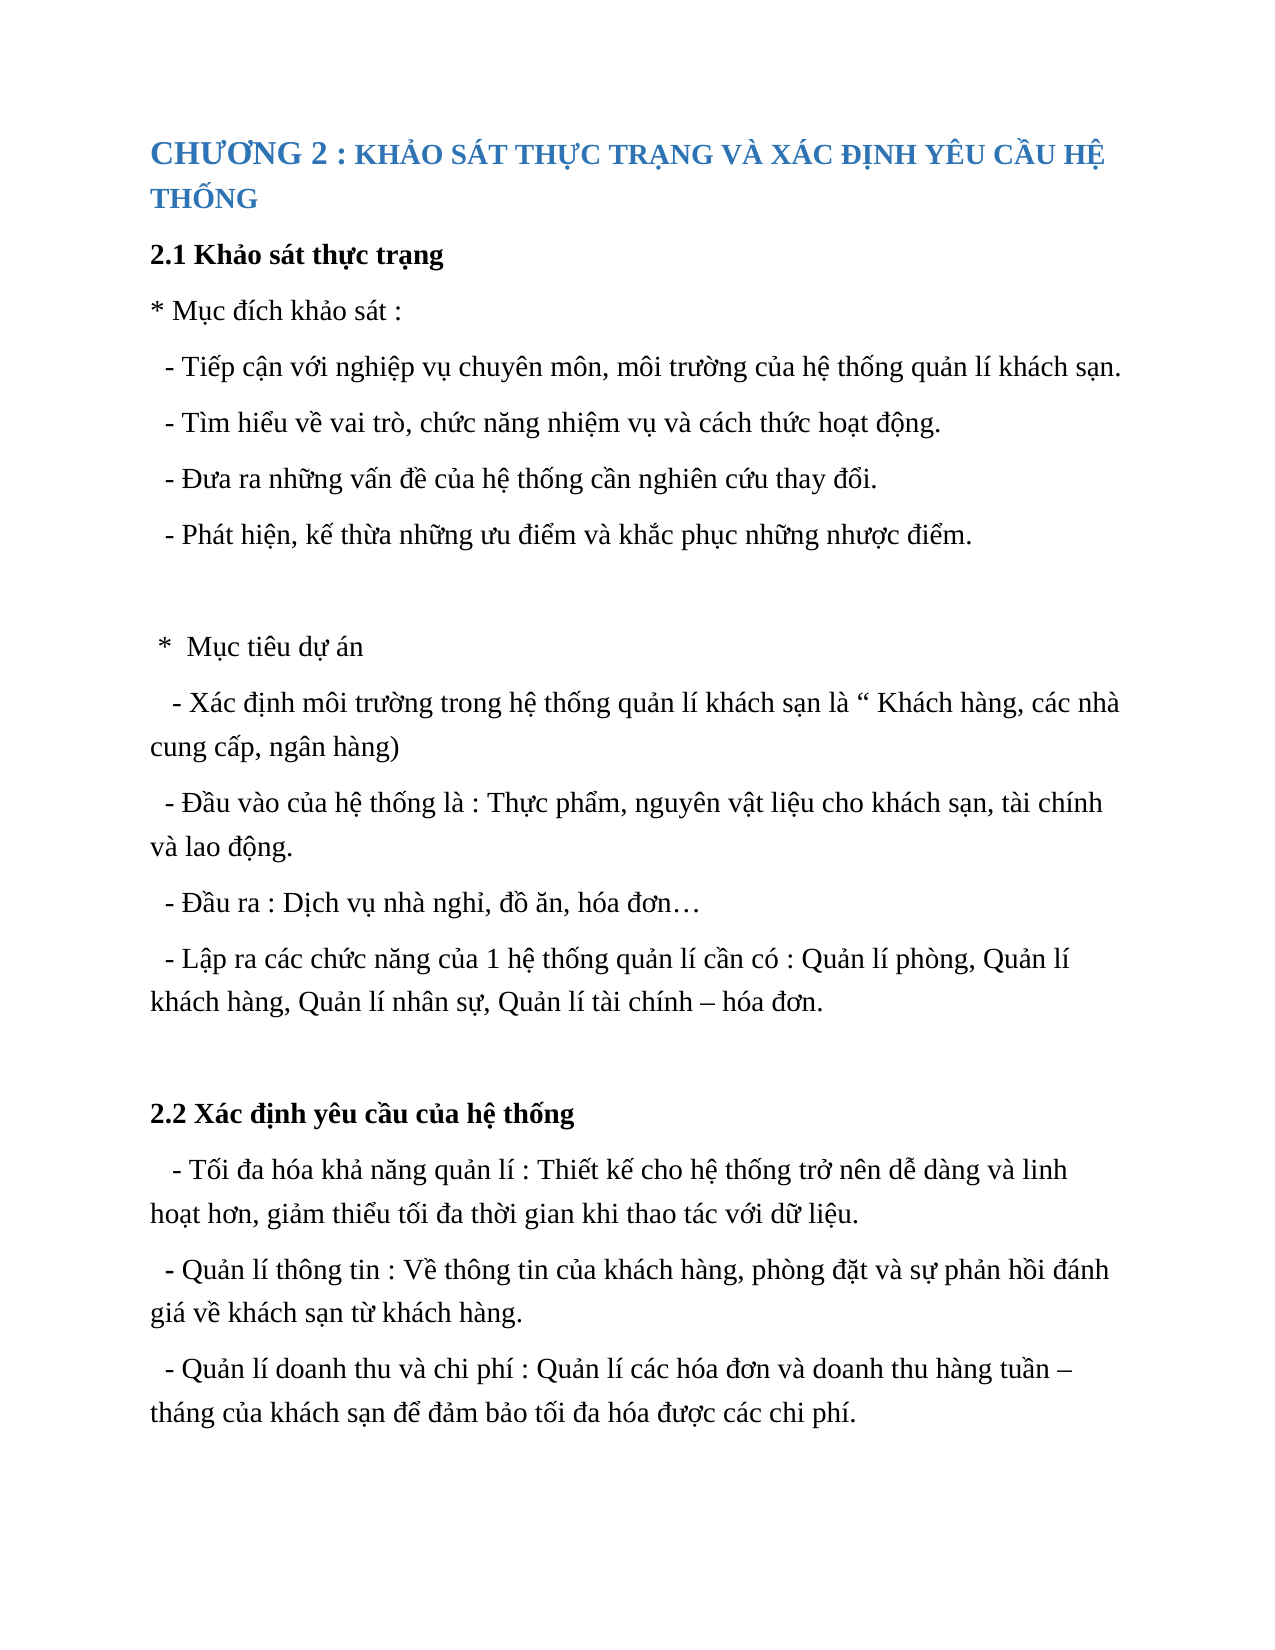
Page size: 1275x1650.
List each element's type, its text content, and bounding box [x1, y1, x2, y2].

text 2.1 Khảo sát thực trạng [150, 237, 1125, 271]
text 2.2 Xác định yêu cầu của hệ thống [150, 1096, 1125, 1130]
text - Đầu ra : Dịch vụ nhà nghỉ, đồ ăn, hóa đơn… [150, 885, 1125, 918]
text - Tối đa hóa khả năng quản lí : Thiết kế cho hệ thống trở nên dễ dàng và linh hoạt hơn, giảm thiểu tối đa thời gian khi thao tác với dữ liệu. [150, 1152, 1125, 1229]
text - Phát hiện, kế thừa những ưu điểm và khắc phục những nhược điểm. [150, 517, 1125, 551]
text - Tìm hiểu về vai trò, chức năng nhiệm vụ và cách thức hoạt động. [150, 405, 1125, 439]
text - Xác định môi trường trong hệ thống quản lí khách sạn là “ Khách hàng, các nhà cung cấp, ngân hàng) [150, 686, 1125, 763]
text - Quản lí doanh thu và chi phí : Quản lí các hóa đơn và doanh thu hàng tuần – tháng của khách sạn để đảm bảo tối đa hóa được các chi phí. [150, 1352, 1125, 1429]
text * Mục đích khảo sát : [150, 293, 1125, 327]
text - Tiếp cận với nghiệp vụ chuyên môn, môi trường của hệ thống quản lí khách sạn. [150, 349, 1125, 383]
text - Lập ra các chức năng của 1 hệ thống quản lí cần có : Quản lí phòng, Quản lí khách hàng, Quản lí nhân sự, Quản lí tài chính – hóa đơn. [150, 941, 1125, 1018]
subtitle CHƯƠNG 2 : KHẢO SÁT THỰC TRẠNG VÀ XÁC ĐỊNH YÊU CẦU HỆ THỐNG [150, 133, 1125, 215]
text - Đầu vào của hệ thống là : Thực phẩm, nguyên vật liệu cho khách sạn, tài chính và lao động. [150, 785, 1125, 862]
text - Đưa ra những vấn đề của hệ thống cần nghiên cứu thay đổi. [150, 461, 1125, 495]
text - Quản lí thông tin : Về thông tin của khách hàng, phòng đặt và sự phản hồi đánh giá về khách sạn từ khách hàng. [150, 1252, 1125, 1329]
text * Mục tiêu dự án [150, 629, 1125, 663]
